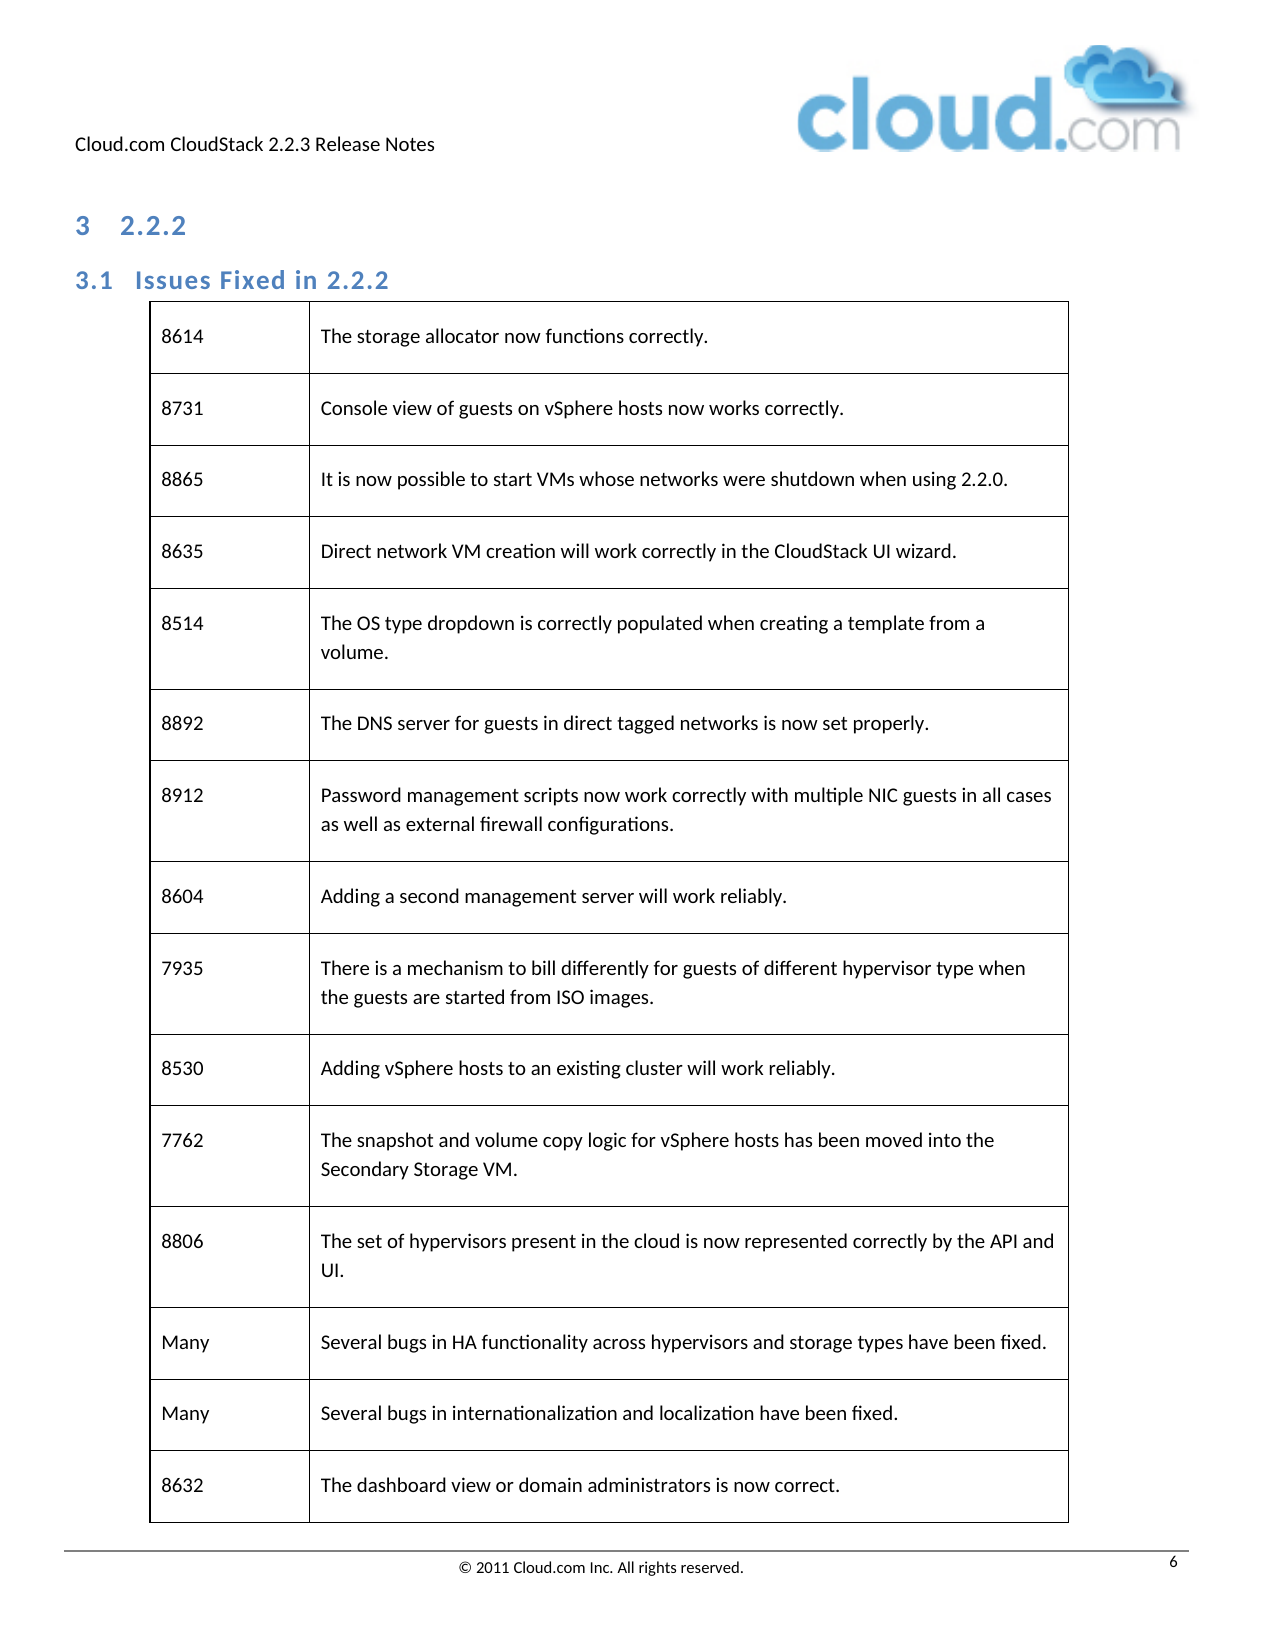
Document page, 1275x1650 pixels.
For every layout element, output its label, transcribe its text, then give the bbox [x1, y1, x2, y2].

table_cell 8604 [151, 862, 309, 933]
table_cell 8892 [151, 690, 309, 760]
subtitle Issues Fixed in 2.2.2 [75, 263, 1200, 296]
table_cell The set of hypervisors present in the cloud is now represented correctly by the API and UI. [310, 1207, 1068, 1307]
table_cell Console view of guests on vSphere hosts now works correctly. [310, 374, 1068, 444]
table_cell 8632 [151, 1451, 309, 1522]
table_cell The OS type dropdown is correctly populated when creating a template from a volume. [310, 589, 1068, 689]
subtitle 2.2.2 [75, 207, 1200, 242]
table_cell It is now possible to start VMs whose networks were shutdown when using 2.2.0. [310, 446, 1068, 516]
picture [797, 45, 1200, 152]
table_cell Several bugs in internationalization and localization have been fixed. [310, 1380, 1068, 1450]
table_header 8614 [151, 302, 309, 373]
table_cell The snapshot and volume copy logic for vSphere hosts has been moved into the Secondary Storage VM. [310, 1106, 1068, 1206]
table_cell Adding vSphere hosts to an existing cluster will work reliably. [310, 1035, 1068, 1105]
table_cell Direct network VM creation will work correctly in the CloudStack UI wizard. [310, 517, 1068, 588]
table_cell 8731 [151, 374, 309, 444]
table_header The storage allocator now functions correctly. [310, 302, 1068, 373]
table_cell Several bugs in HA functionality across hypervisors and storage types have been fixed. [310, 1308, 1068, 1379]
table_cell Many [151, 1380, 309, 1450]
table_cell 8530 [151, 1035, 309, 1105]
table_cell Adding a second management server will work reliably. [310, 862, 1068, 933]
table_cell 8635 [151, 517, 309, 588]
table_cell 8806 [151, 1207, 309, 1307]
table_cell Many [151, 1308, 309, 1379]
table_cell Password management scripts now work correctly with multiple NIC guests in all cases as well as external firewall configurations. [310, 761, 1068, 861]
table_cell 7762 [151, 1106, 309, 1206]
table_cell 8514 [151, 589, 309, 689]
table_cell 8912 [151, 761, 309, 861]
table_cell 8865 [151, 446, 309, 516]
table_cell There is a mechanism to bill differently for guests of different hypervisor type when the guests are started from ISO images. [310, 934, 1068, 1034]
table_cell The DNS server for guests in direct tagged networks is now set properly. [310, 690, 1068, 760]
table_cell 7935 [151, 934, 309, 1034]
table_cell The dashboard view or domain administrators is now correct. [310, 1451, 1068, 1522]
